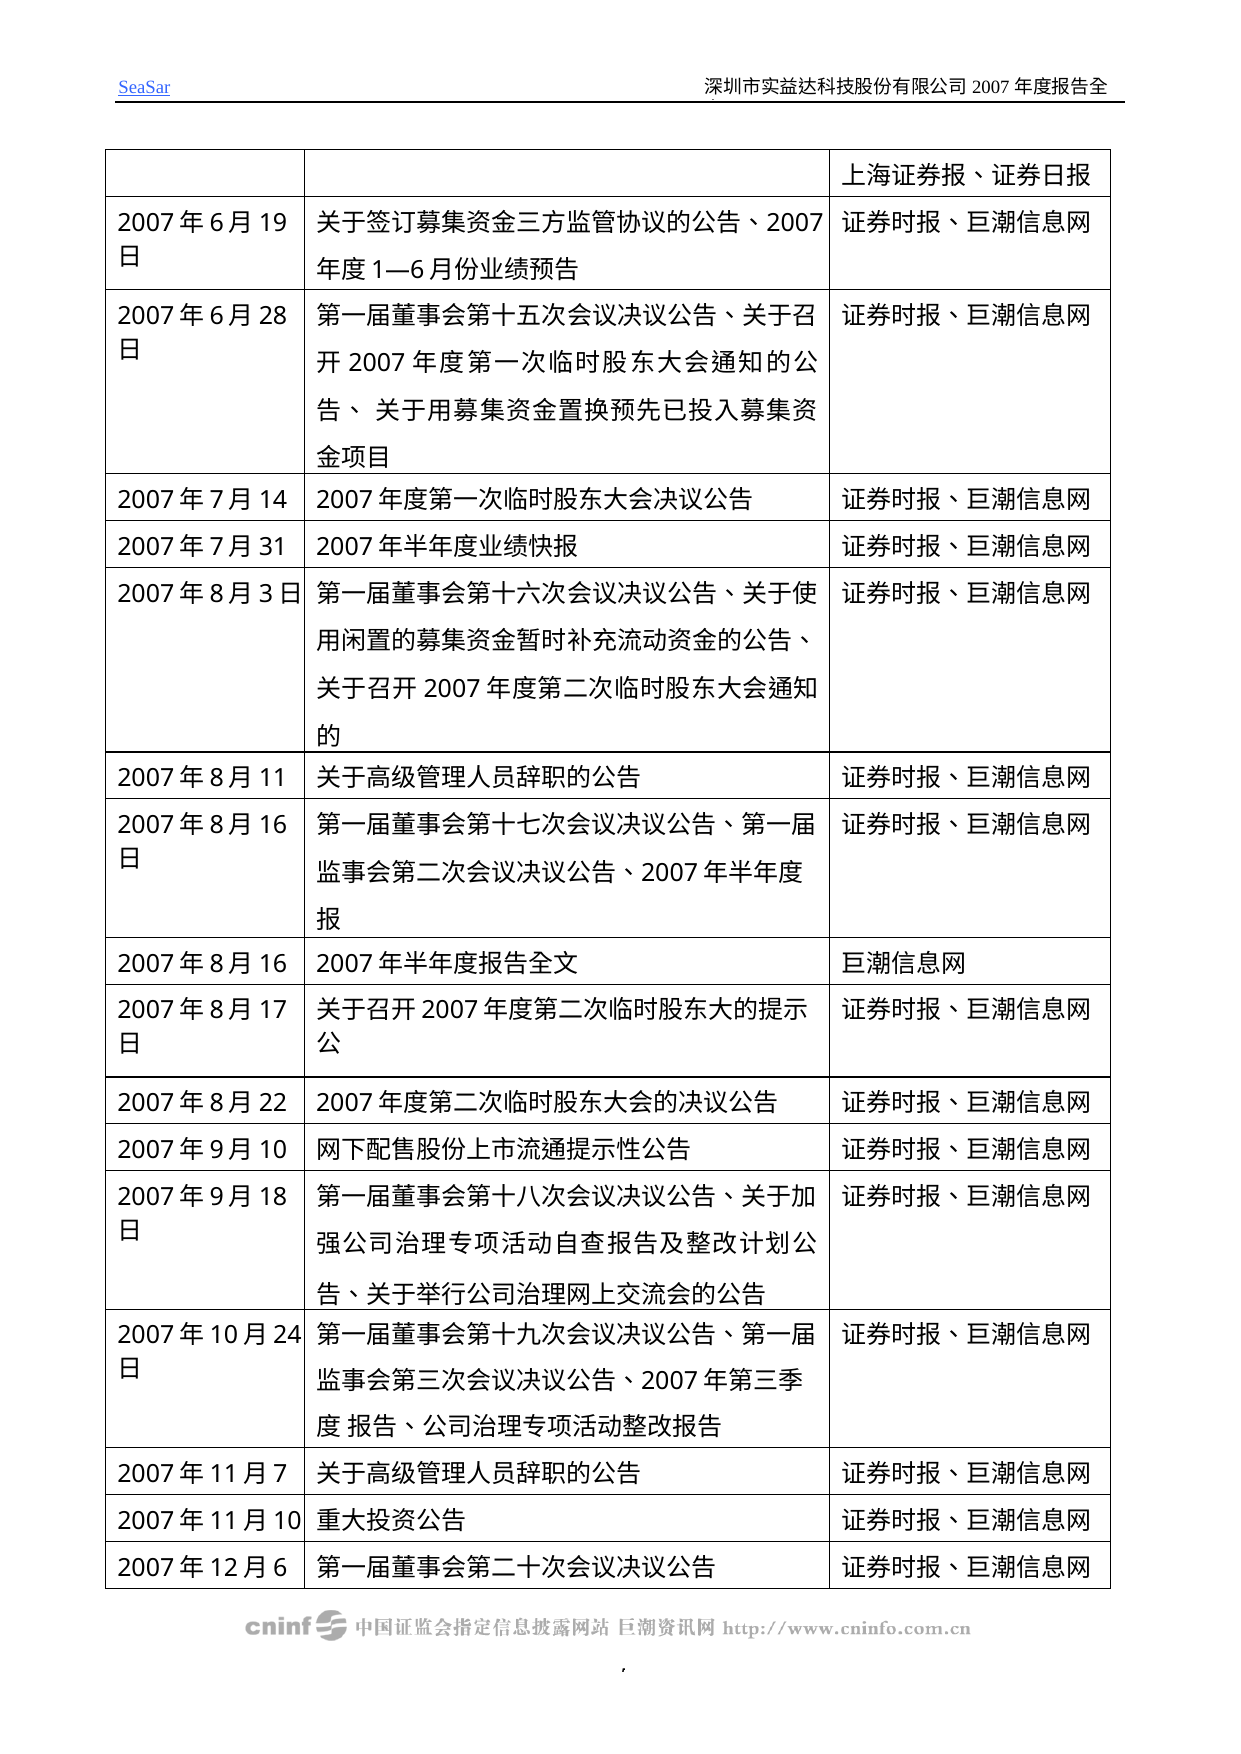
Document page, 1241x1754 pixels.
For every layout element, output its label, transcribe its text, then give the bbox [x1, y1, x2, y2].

table_cell 2007年度第一次临时股东大会决议公告 [305, 474, 829, 520]
table_cell 网下配售股份上市流通提示性公告 [305, 1124, 829, 1170]
table_cell 证券时报、巨潮信息网 [830, 985, 1110, 1076]
table_cell 2007年7月31日 [106, 521, 304, 567]
table_cell 第一届董事会第二十次会议决议公告 [305, 1542, 829, 1588]
table_header 上海证券报、证券日报 [830, 150, 1110, 196]
table_cell 证券时报、巨潮信息网 [830, 1448, 1110, 1494]
table_cell 2007年11月7日 [106, 1448, 304, 1494]
table_cell 2007年6月19日 [106, 197, 304, 289]
table_cell 巨潮信息网 [830, 938, 1110, 984]
table_cell 证券时报、巨潮信息网 [830, 568, 1110, 751]
table_cell 关于高级管理人员辞职的公告 [305, 753, 829, 798]
table_cell 证券时报、巨潮信息网 [830, 1171, 1110, 1309]
table_cell 第一届董事会第十六次会议决议公告、关于使 用闲置的募集资金暂时补充流动资金的公告、 关于召开2007年度第二次临时股东大会通知的 公告 [305, 568, 829, 751]
table_cell 2007年11月10日 [106, 1495, 304, 1541]
table_cell 2007年8月17日 [106, 985, 304, 1076]
table_cell 证券时报、巨潮信息网 [830, 1078, 1110, 1123]
table_cell 2007年8月16日 [106, 799, 304, 937]
table_cell 2007年8月11日 [106, 753, 304, 798]
table_cell 第一届董事会第十八次会议决议公告、关于加 强公司治理专项活动自查报告及整改计划公 告、关于举行公司治理网上交流会的公告 [305, 1171, 829, 1309]
table_cell 证券时报、巨潮信息网 [830, 197, 1110, 289]
table_cell 2007年12月6日 [106, 1542, 304, 1588]
table_cell 证券时报、巨潮信息网 [830, 753, 1110, 798]
table_cell 2007年8月22日 [106, 1078, 304, 1123]
table_cell 2007年10月24日 [106, 1310, 304, 1447]
table_cell 证券时报、巨潮信息网 [830, 1124, 1110, 1170]
picture [120, 1591, 1121, 1658]
table_cell 第一届董事会第十七次会议决议公告、第一届 监事会第二次会议决议公告、2007年半年度报 告摘要 [305, 799, 829, 937]
table_cell 2007年9月18日 [106, 1171, 304, 1309]
table_cell 证券时报、巨潮信息网 [830, 1542, 1110, 1588]
table_cell 关于召开2007年度第二次临时股东大的提示公 告 [305, 985, 829, 1076]
table_cell 2007年度第二次临时股东大会的决议公告 [305, 1078, 829, 1123]
table_cell 关于高级管理人员辞职的公告 [305, 1448, 829, 1494]
table_header [305, 150, 829, 196]
table_cell 证券时报、巨潮信息网 [830, 799, 1110, 937]
table_cell 2007年8月3日 [106, 568, 304, 751]
table_cell 2007年8月16日 [106, 938, 304, 984]
table_cell 证券时报、巨潮信息网 [830, 1495, 1110, 1541]
table_cell 重大投资公告 [305, 1495, 829, 1541]
table_cell 证券时报、巨潮信息网 [830, 474, 1110, 520]
table_cell 第一届董事会第十五次会议决议公告、关于召 开2007年度第一次临时股东大会通知的公告、 关于用募集资金置换预先已投入募集资金项目 的自筹资金的公告 [305, 290, 829, 473]
table_cell 第一届董事会第十九次会议决议公告、第一届 监事会第三次会议决议公告、2007年第三季度 报告、公司治理专项活动整改报告 [305, 1310, 829, 1447]
table_cell 证券时报、巨潮信息网 [830, 521, 1110, 567]
table_cell 2007年半年度报告全文 [305, 938, 829, 984]
table_cell 2007年6月28日 [106, 290, 304, 473]
table_header [106, 150, 304, 196]
table_cell 关于签订募集资金三方监管协议的公告、2007 年度1—6月份业绩预告 [305, 197, 829, 289]
table_cell 2007年9月10日 [106, 1124, 304, 1170]
table_cell 证券时报、巨潮信息网 [830, 1310, 1110, 1447]
table_cell 2007年7月14日 [106, 474, 304, 520]
table_cell 2007年半年度业绩快报 [305, 521, 829, 567]
table_cell 证券时报、巨潮信息网 [830, 290, 1110, 473]
